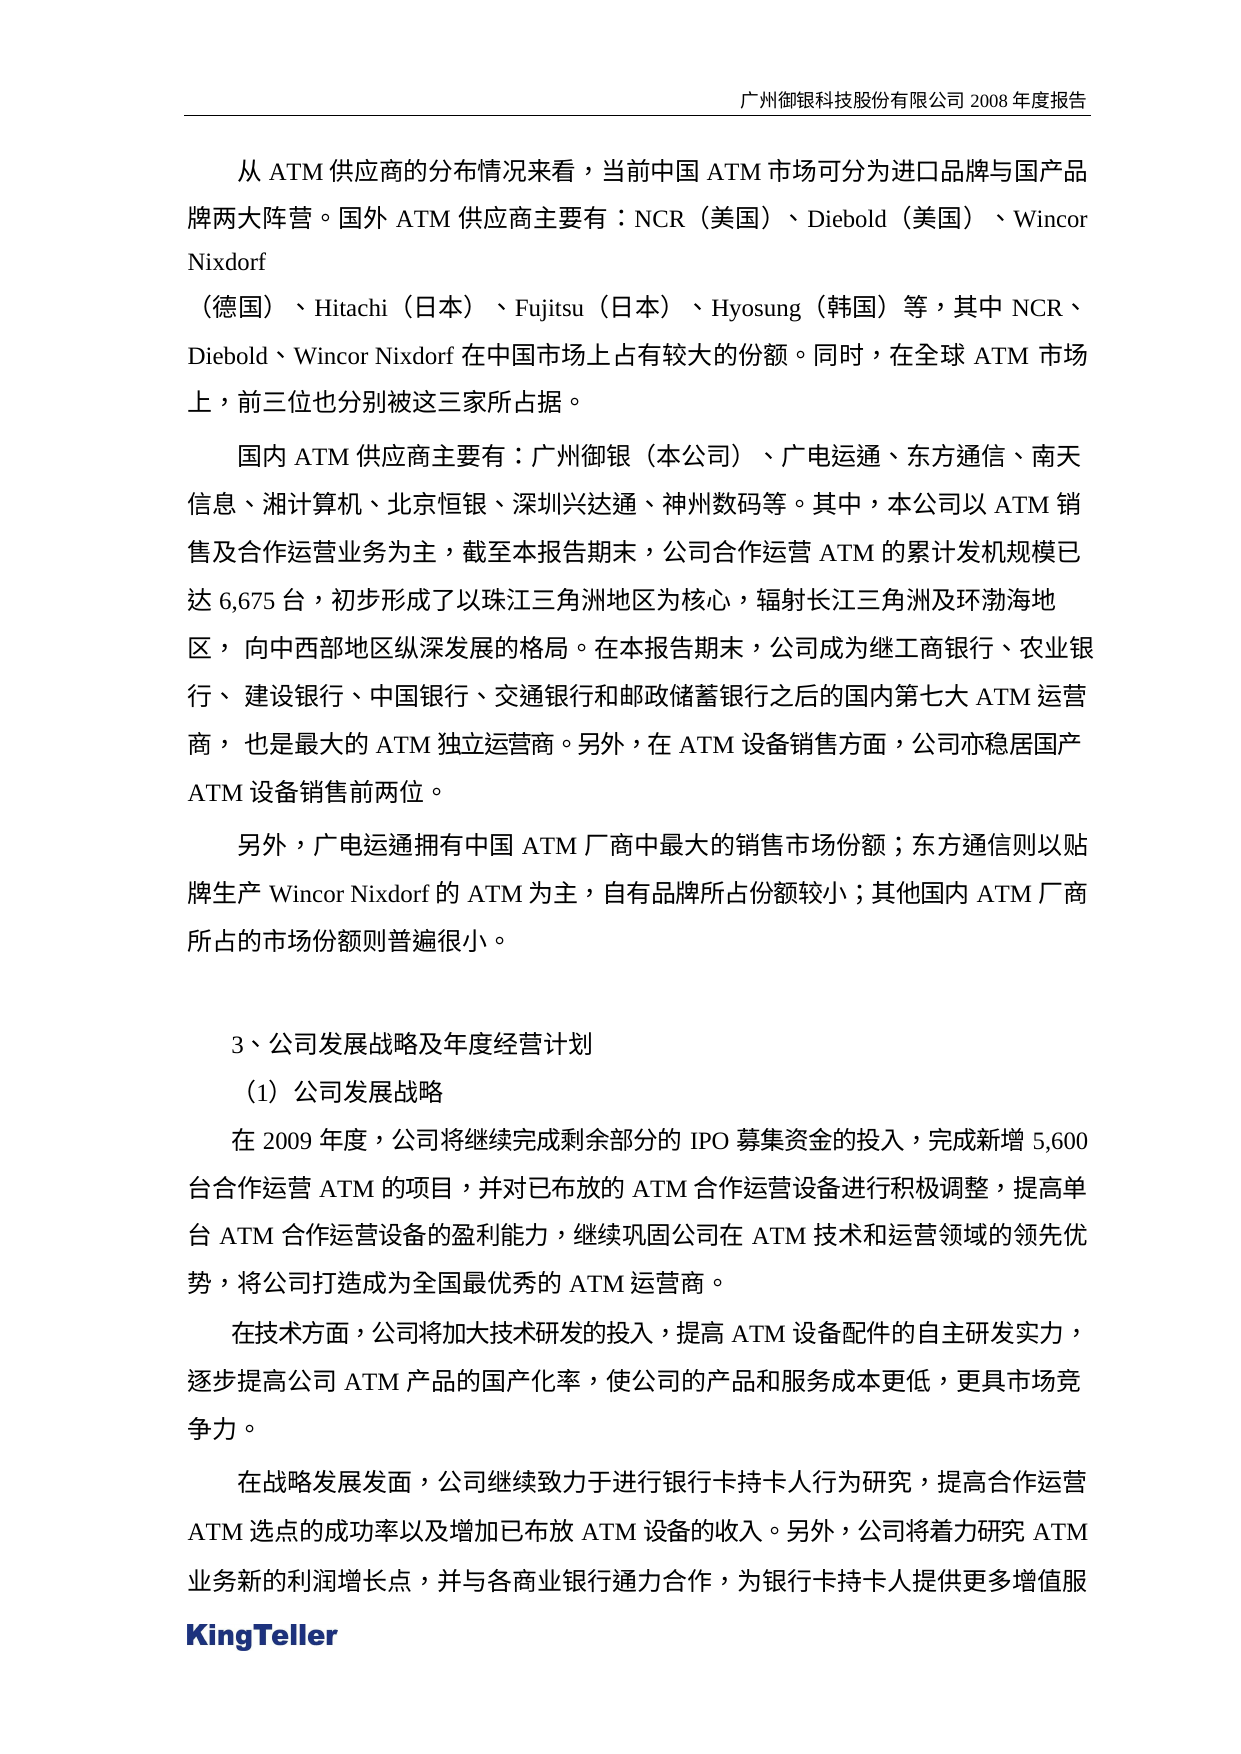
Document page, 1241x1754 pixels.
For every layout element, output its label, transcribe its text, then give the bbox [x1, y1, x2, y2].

picture [187, 1624, 338, 1651]
text 在技术方面，公司将加大技术研发的投入，提高 ATM 设备配件的自主研发实力， 逐步提高公司 ATM 产品的国产化率，使公司的产品和服务成本更低，更具市场竞 争力。 [187, 1316, 1101, 1445]
text 从 ATM 供应商的分布情况来看，当前中国 ATM 市场可分为进口品牌与国产品 牌两大阵营。国外 ATM 供应商主要有：NCR（美国）、Diebold（美国）、Wincor Nixdorf [187, 153, 1089, 275]
text （1）公司发展战略 [231, 1075, 1102, 1109]
text 另外，广电运通拥有中国 ATM 厂商中最大的销售市场份额；东方通信则以贴 牌生产 Wincor Nixdorf 的 ATM 为主，自有品牌所占份额较小；其他国内 ATM 厂商 所占的市场份额则普遍很小。 [187, 828, 1088, 957]
text （德国）、Hitachi（日本）、Fujitsu（日本）、Hyosung（韩国）等，其中 NCR、 Diebold、Wincor Nixdorf 在中国市场上占有较大的份额。同时，在全球 ATM 市场 上，前三位也分别被这三家所占据。 [187, 290, 1088, 419]
text 在战略发展发面，公司继续致力于进行银行卡持卡人行为研究，提高合作运营 ATM 选点的成功率以及增加已布放 ATM 设备的收入。另外，公司将着力研究 ATM 业务新的利润增长点，并与各商业银行通力合作，为银行卡持卡人提供更多增值服 [187, 1464, 1088, 1597]
text 在 2009 年度，公司将继续完成剩余部分的 IPO 募集资金的投入，完成新增 5,600 台合作运营 ATM 的项目，并对已布放的 ATM 合作运营设备进行积极调整，提高单 台 ATM 合作运营设备的盈利能力，继续巩固公司在 ATM 技术和运营领域的领先优 势，将公司打造成为全国最优秀的 ATM 运营商。 [187, 1123, 1088, 1300]
text 国内 ATM 供应商主要有：广州御银（本公司）、广电运通、东方通信、南天 信息、湘计算机、北京恒银、深圳兴达通、神州数码等。其中，本公司以 ATM 销 售及合作运营业务为主，截至本报告期末，公司合作运营 ATM 的累计发机规模已 达 6,675 台，初步形成了以珠江三角洲地区为核心，辐射长江三角洲及环渤海地区， 向中西部地区纵深发展的格局。在本报告期末，公司成为继工商银行、农业银行、 建设银行、中国银行、交通银行和邮政储蓄银行之后的国内第七大 ATM 运营商， 也是最大的 ATM 独立运营商。另外，在 ATM 设备销售方面，公司亦稳居国产 ATM 设备销售前两位。 [187, 438, 1103, 808]
text 3、公司发展战略及年度经营计划 [231, 1027, 1102, 1061]
